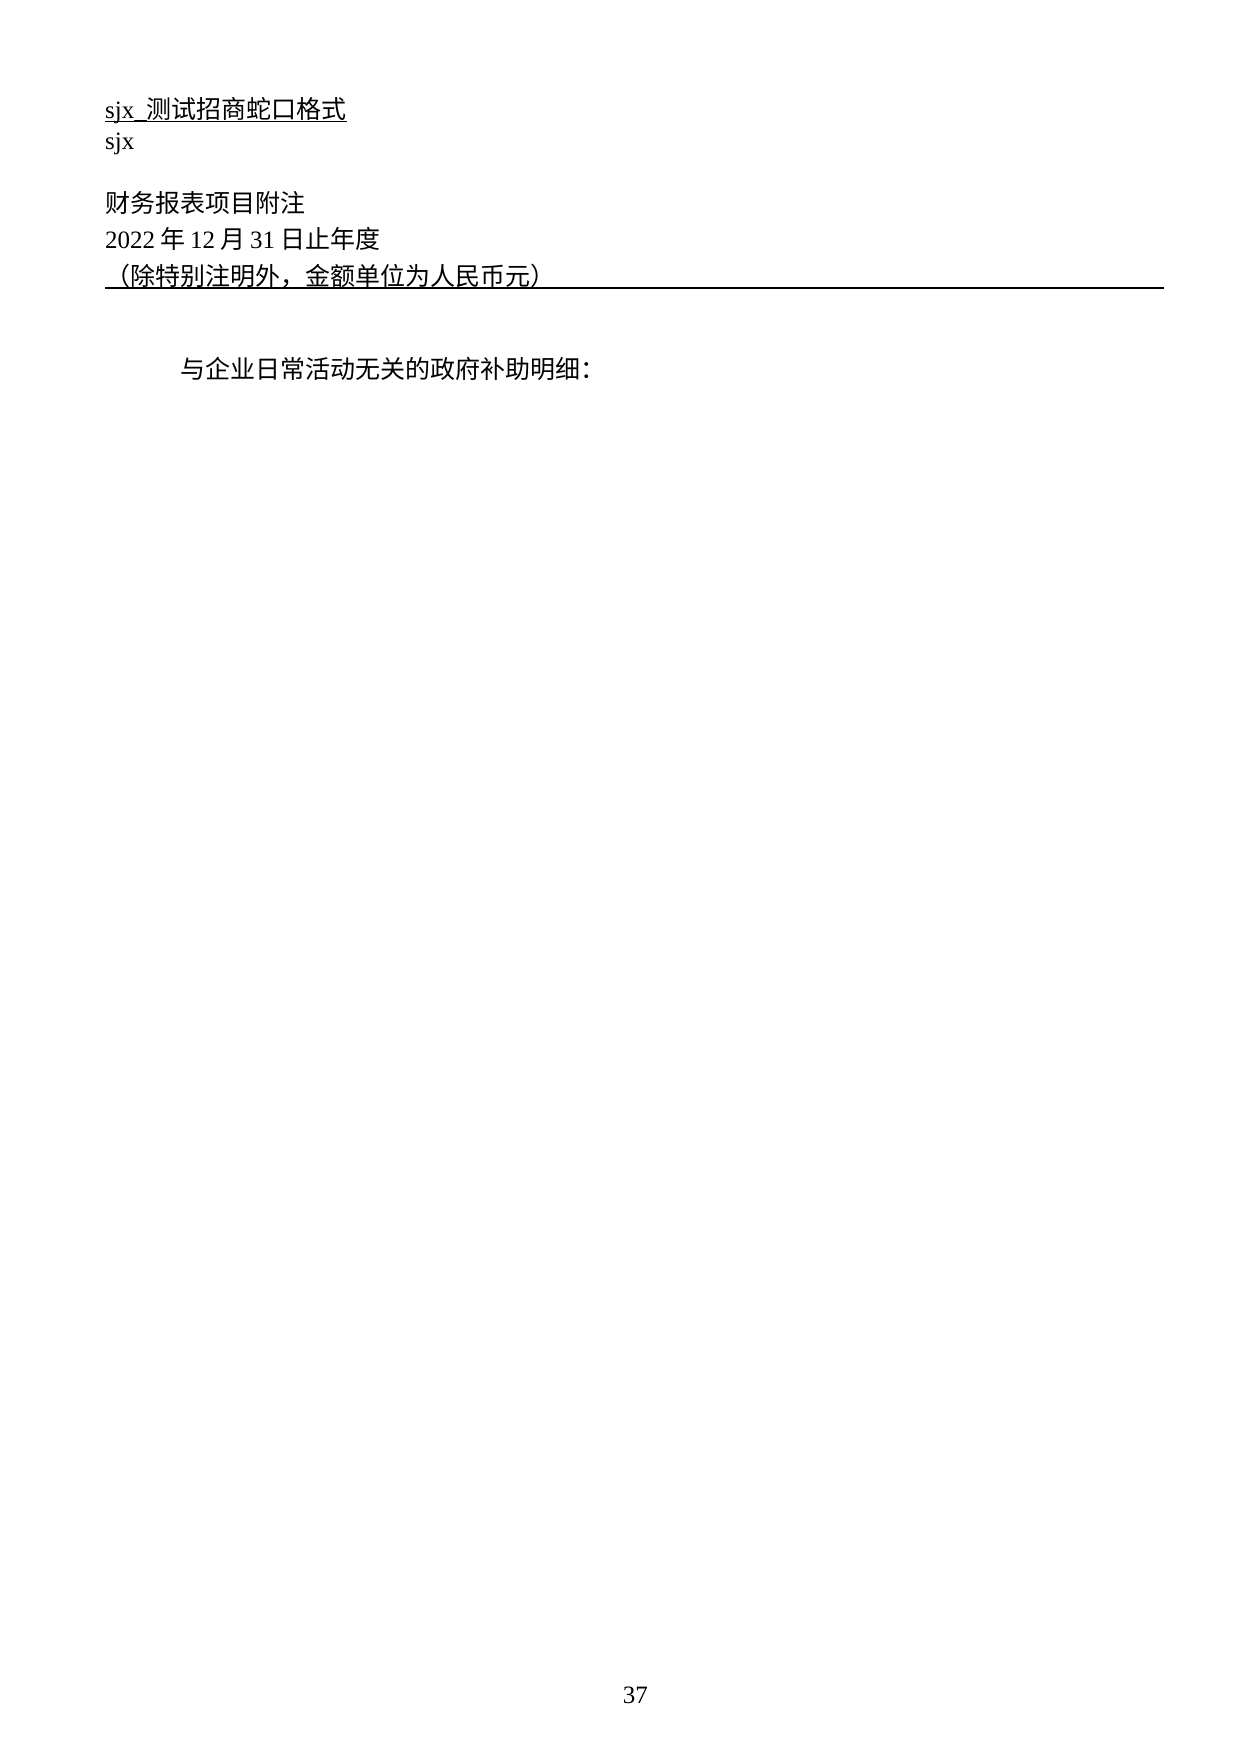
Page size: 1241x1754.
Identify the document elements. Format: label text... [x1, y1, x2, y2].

text 与企业日常活动无关的政府补助明细： [180, 350, 1165, 386]
